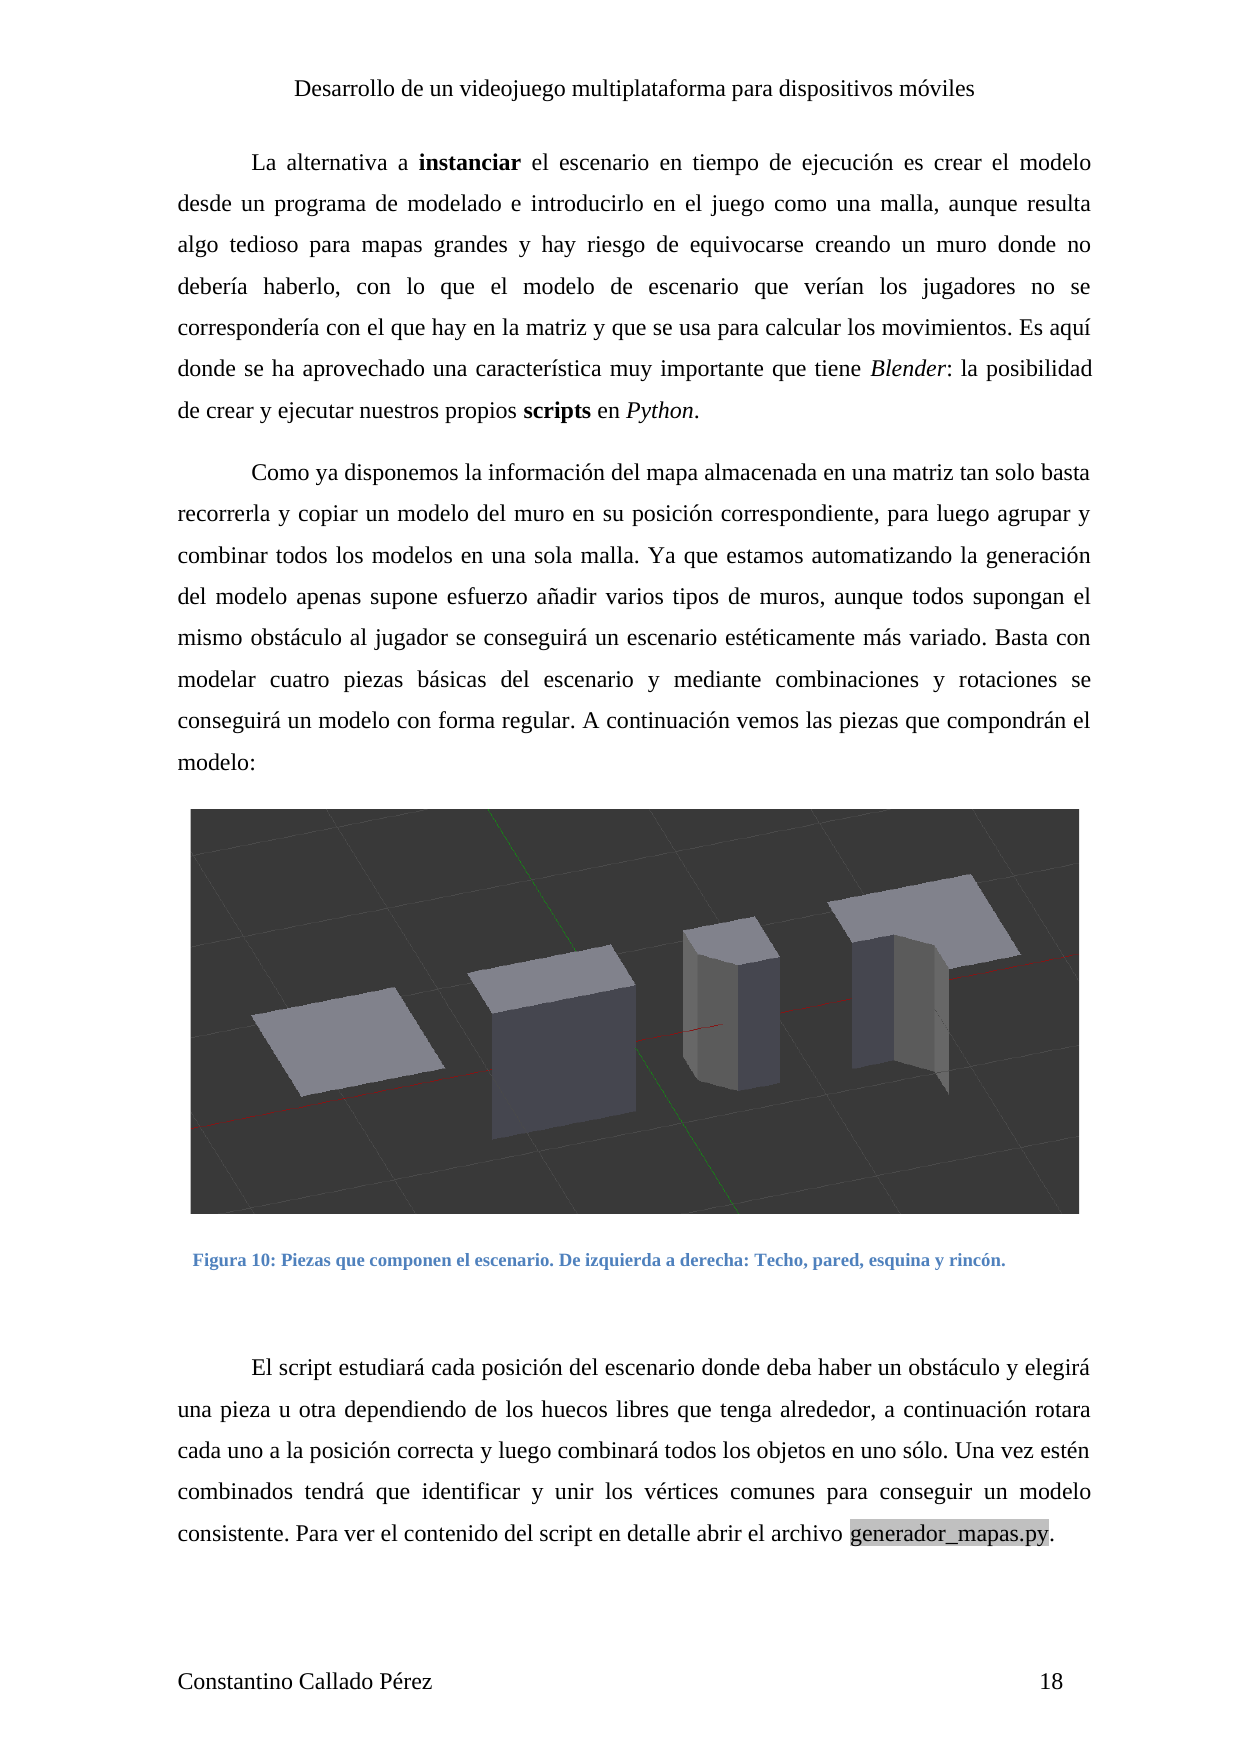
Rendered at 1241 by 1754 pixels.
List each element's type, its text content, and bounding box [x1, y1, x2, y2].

picture [190, 809, 1080, 1214]
text Figura 10: Piezas que componen el escenario. De izquierda a derecha: Techo, pared, esquina y rincón. [177, 1249, 1092, 1270]
text El script estudiará cada posición del escenario donde deba haber un obstáculo y elegirá una pieza u otra dependiendo de los huecos libres que tenga alrededor, a continuación rotara cada uno a la posición correcta y luego combinará todos los objetos en uno sólo. Una vez estén combinados tendrá que identificar y unir los vértices comunes para conseguir un modelo consistente. Para ver el contenido del script en detalle abrir el archivo generador_mapas.py. [177, 1353, 1092, 1546]
text Como ya disponemos la información del mapa almacenada en una matriz tan solo basta recorrerla y copiar un modelo del muro en su posición correspondiente, para luego agrupar y combinar todos los modelos en una sola malla. Ya que estamos automatizando la generación del modelo apenas supone esfuerzo añadir varios tipos de muros, aunque todos supongan el mismo obstáculo al jugador se conseguirá un escenario estéticamente más variado. Basta con modelar cuatro piezas básicas del escenario y mediante combinaciones y rotaciones se conseguirá un modelo con forma regular. A continuación vemos las piezas que compondrán el modelo: [177, 458, 1092, 775]
